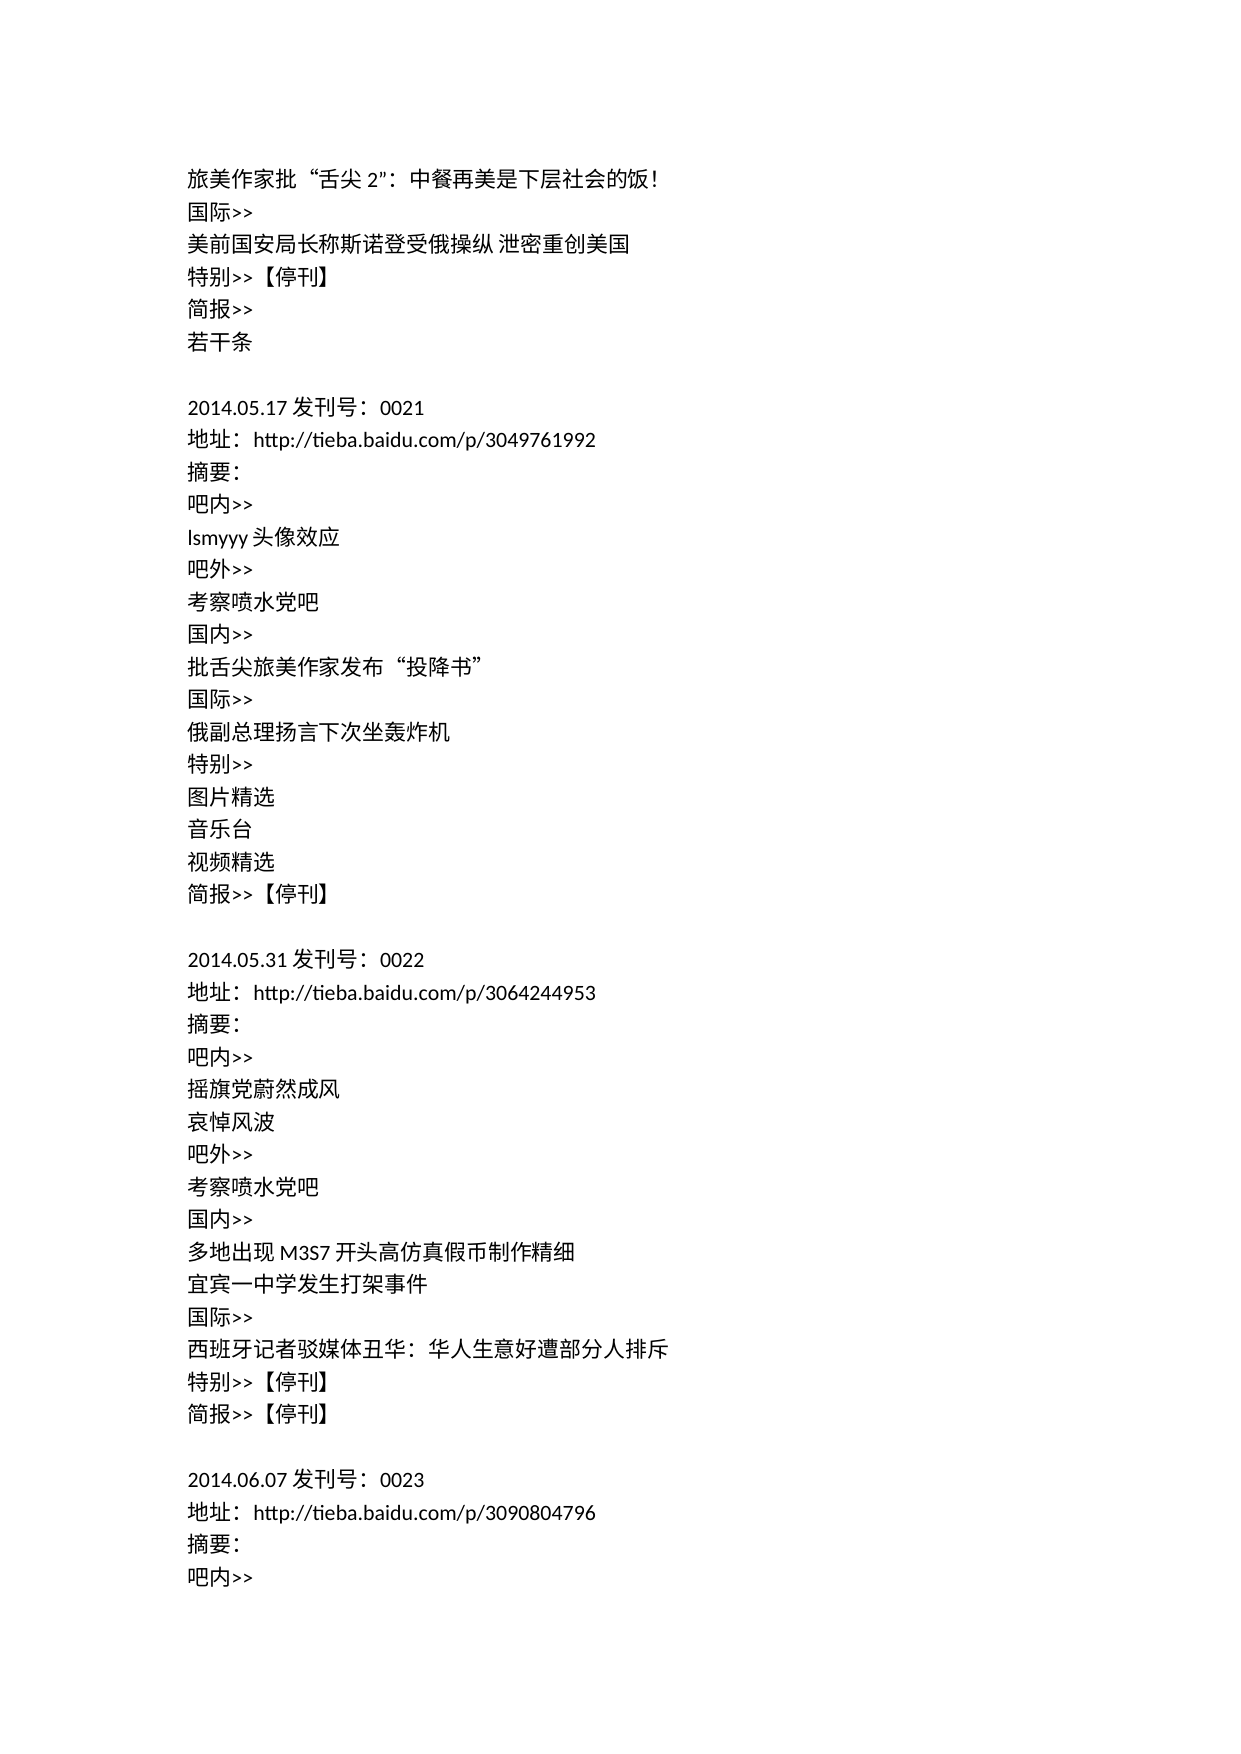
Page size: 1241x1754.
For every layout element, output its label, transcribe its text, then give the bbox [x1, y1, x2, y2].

text 旅美作家批“舌尖2”：中餐再美是下层社会的饭！ [187, 162, 1053, 194]
text 简报>>【停刊】 [187, 877, 1053, 909]
text 图片精选 [187, 779, 1053, 812]
text 吧内>> [187, 1039, 1053, 1072]
text 2014.05.31 发刊号：0022 [187, 942, 1053, 974]
text 地址：http://tieba.baidu.com/p/3090804796 [187, 1494, 1053, 1527]
text 国际>> [187, 682, 1053, 714]
text 简报>> [187, 292, 1053, 324]
text 吧内>> [187, 487, 1053, 519]
text 考察喷水党吧 [187, 1169, 1053, 1202]
text 地址：http://tieba.baidu.com/p/3064244953 [187, 974, 1053, 1007]
text 特别>>【停刊】 [187, 1364, 1053, 1397]
text 摘要： [187, 1527, 1053, 1559]
text lsmyyy头像效应 [187, 519, 1053, 552]
text 特别>>【停刊】 [187, 259, 1053, 292]
text 宜宾一中学发生打架事件 [187, 1267, 1053, 1299]
text 哀悼风波 [187, 1104, 1053, 1137]
text 摇旗党蔚然成风 [187, 1072, 1053, 1104]
text 考察喷水党吧 [187, 584, 1053, 617]
text 美前国安局长称斯诺登受俄操纵 泄密重创美国 [187, 227, 1053, 259]
text 西班牙记者驳媒体丑华：华人生意好遭部分人排斥 [187, 1332, 1053, 1364]
text 摘要： [187, 454, 1053, 487]
text 国际>> [187, 194, 1053, 227]
text 视频精选 [187, 844, 1053, 877]
text 简报>>【停刊】 [187, 1397, 1053, 1429]
text 俄副总理扬言下次坐轰炸机 [187, 714, 1053, 747]
text 若干条 [187, 324, 1053, 357]
text 特别>> [187, 747, 1053, 779]
text 摘要： [187, 1007, 1053, 1039]
text 国内>> [187, 1202, 1053, 1234]
text 国内>> [187, 617, 1053, 649]
text 国际>> [187, 1299, 1053, 1332]
text 音乐台 [187, 812, 1053, 844]
text 吧内>> [187, 1559, 1053, 1592]
text 地址：http://tieba.baidu.com/p/3049761992 [187, 422, 1053, 454]
text 多地出现M3S7开头高仿真假币制作精细 [187, 1234, 1053, 1267]
text 吧外>> [187, 1137, 1053, 1169]
text 吧外>> [187, 552, 1053, 584]
text 2014.05.17 发刊号：0021 [187, 389, 1053, 422]
text 2014.06.07 发刊号：0023 [187, 1462, 1053, 1494]
text 批舌尖旅美作家发布“投降书” [187, 649, 1053, 682]
